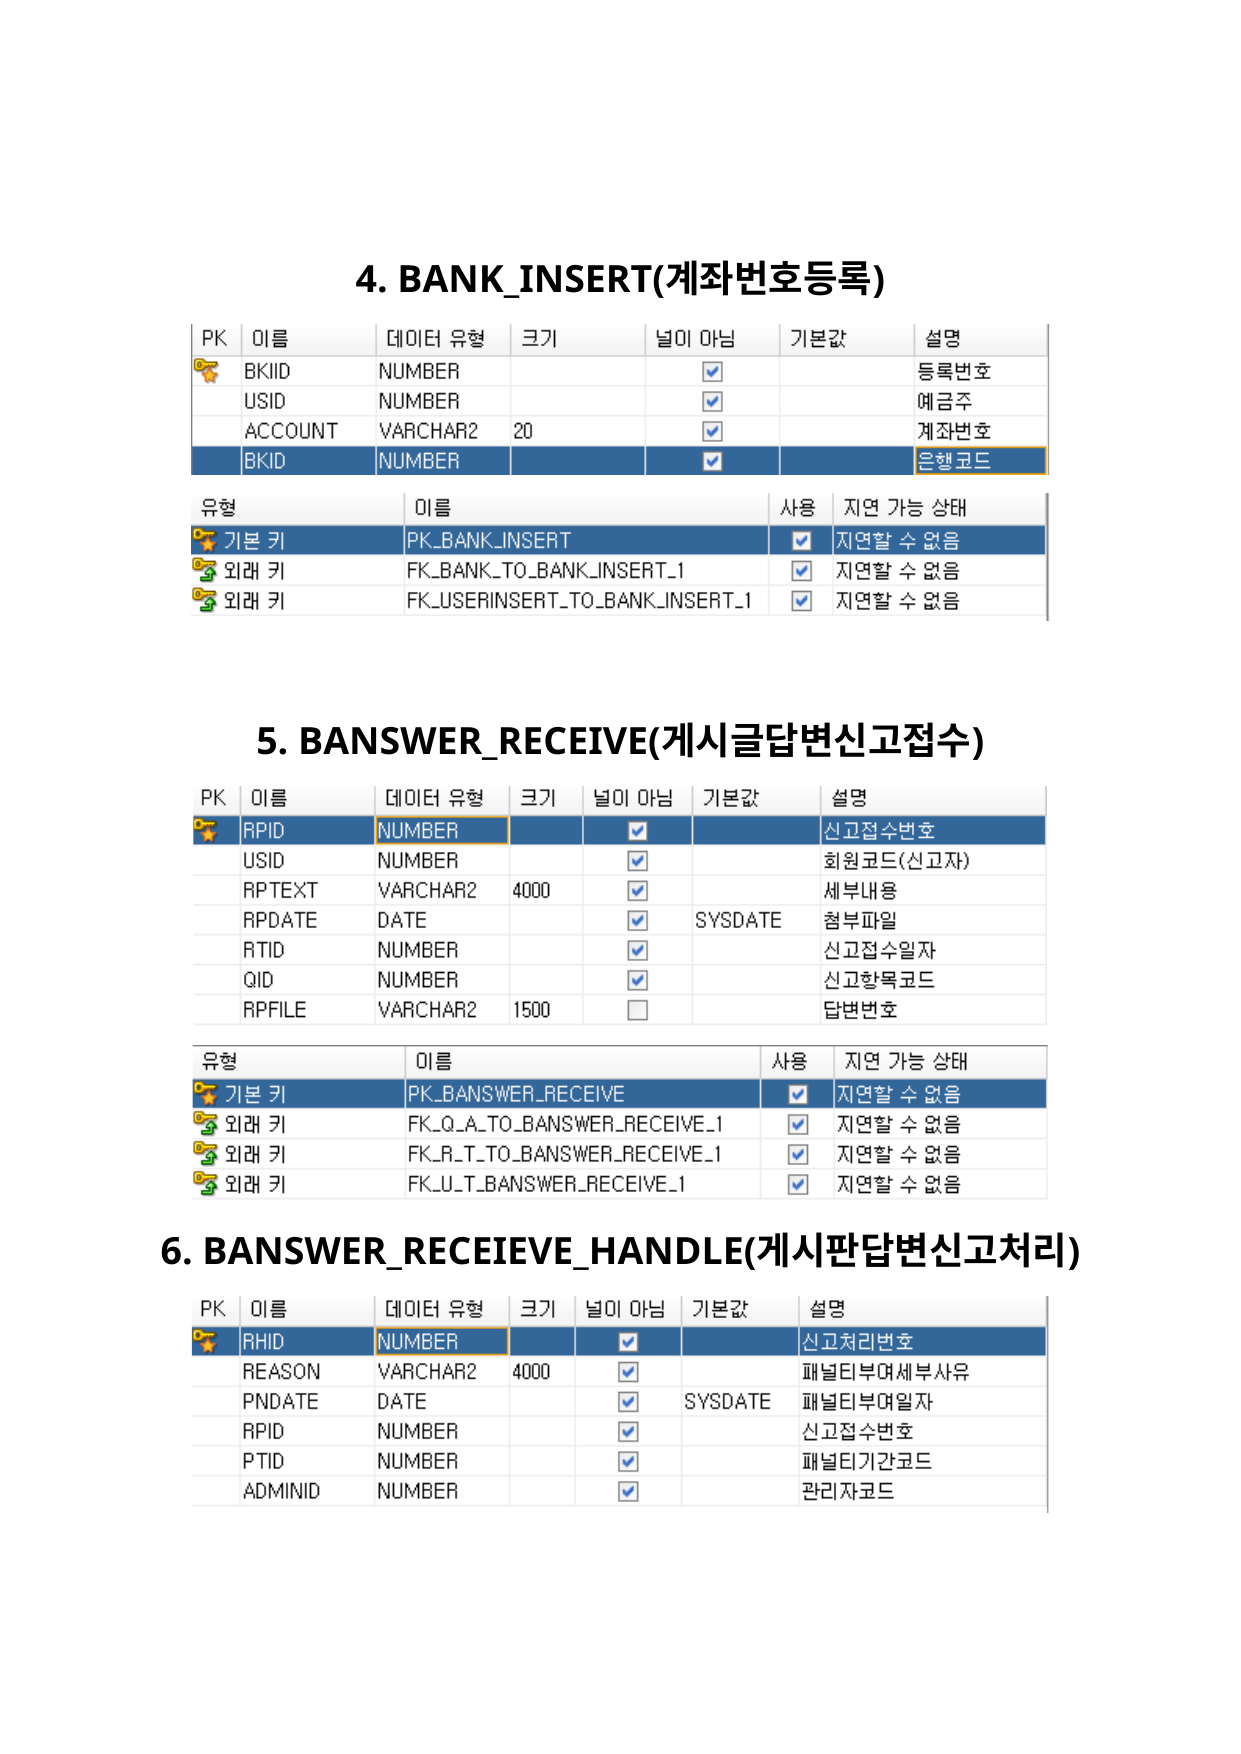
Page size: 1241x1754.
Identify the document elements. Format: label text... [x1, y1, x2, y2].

picture [192, 1045, 1048, 1203]
picture [193, 786, 1047, 1027]
text 4. BANK_INSERT(계좌번호등록) [150, 249, 1090, 303]
text 6. BANSWER_RECEIEVE_HANDLE(게시판답변신고처리) [150, 1221, 1090, 1275]
picture [191, 1296, 1049, 1513]
picture [191, 324, 1050, 475]
picture [191, 493, 1050, 621]
text 5. BANSWER_RECEIVE(게시글답변신고접수) [150, 711, 1090, 765]
